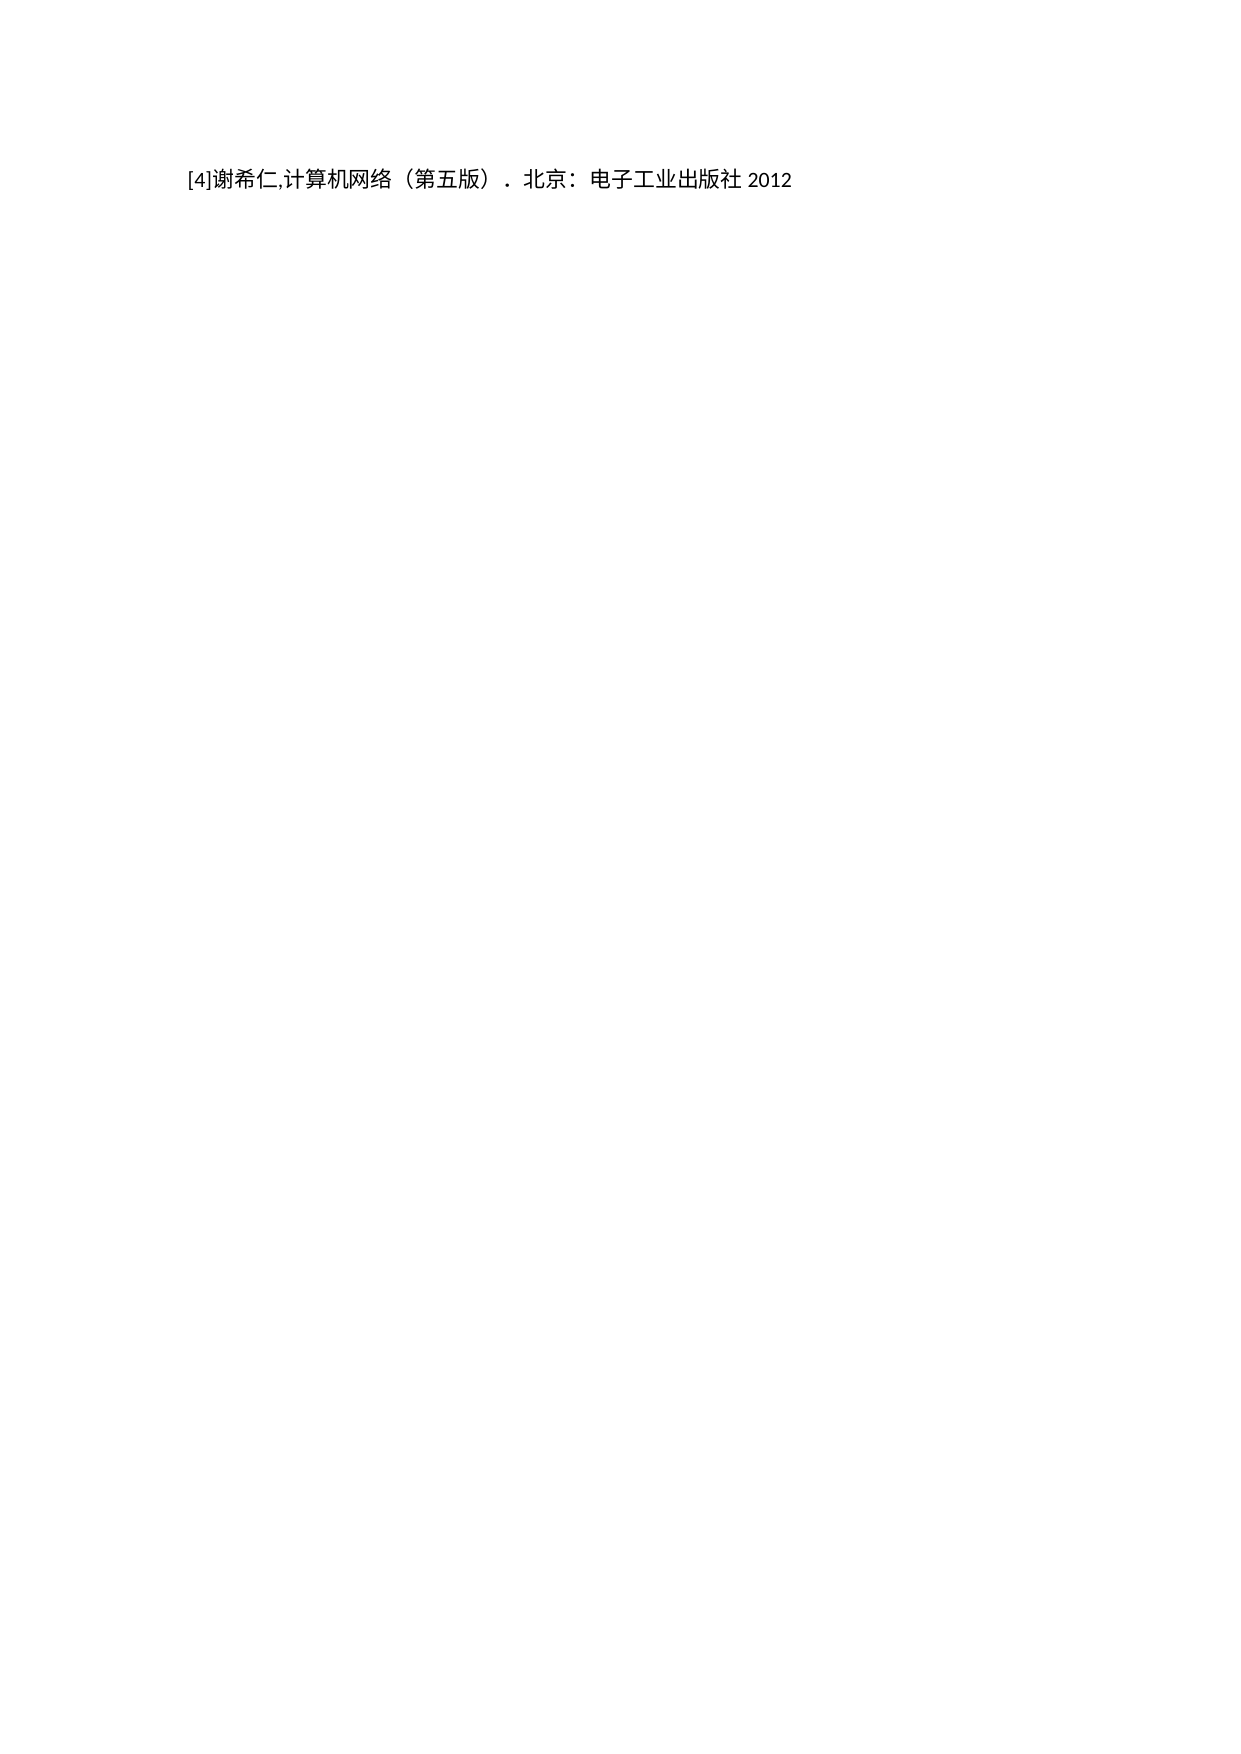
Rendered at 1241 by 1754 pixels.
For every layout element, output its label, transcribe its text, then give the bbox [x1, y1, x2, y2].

text [4]谢希仁,计算机网络（第五版）．北京：电子工业出版社 2012 [187, 162, 1053, 194]
